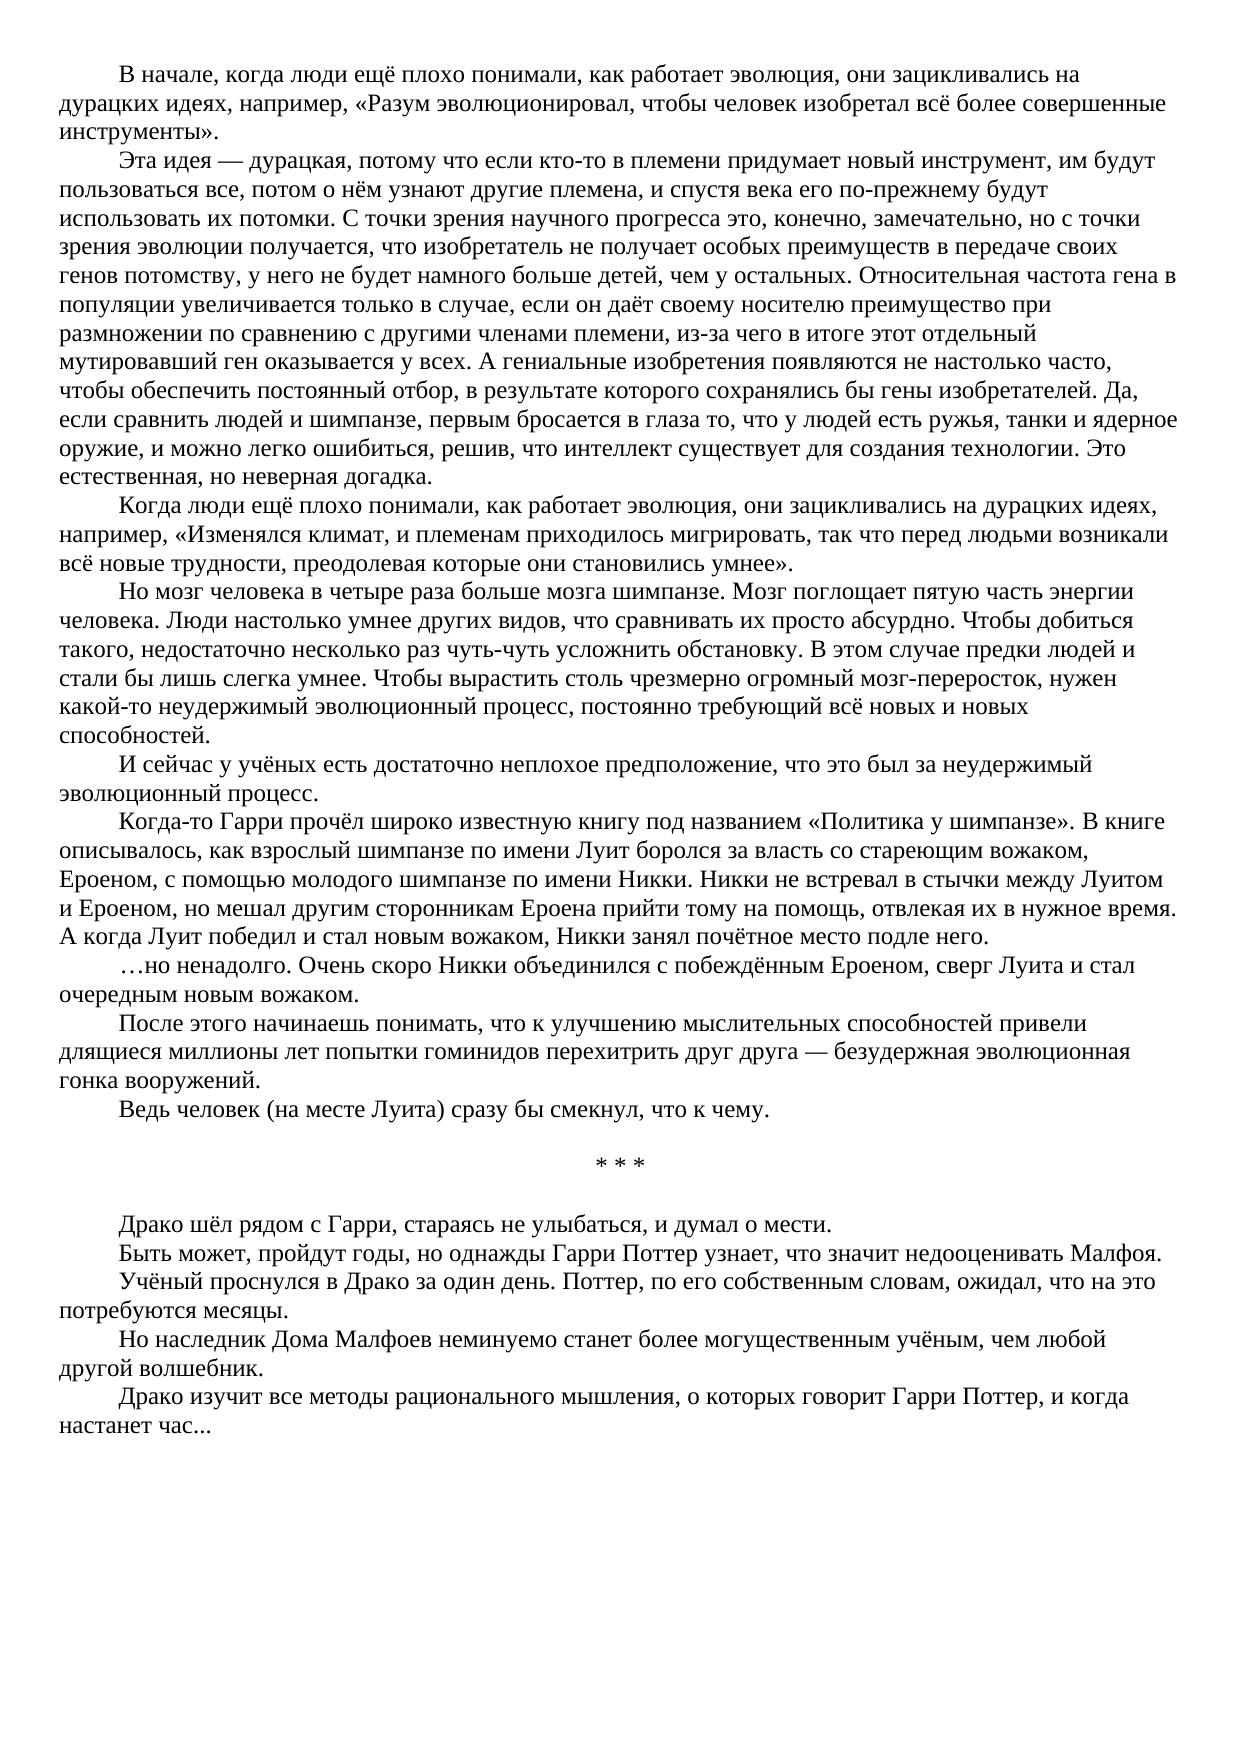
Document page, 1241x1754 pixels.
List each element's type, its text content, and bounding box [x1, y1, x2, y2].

text Ведь человек (на месте Луита) сразу бы смекнул, что к чему. [59, 1094, 1181, 1123]
text Но мозг человека в четыре раза больше мозга шимпанзе. Мозг поглощает пятую часть энергии человека. Люди настолько умнее других видов, что сравнивать их просто абсурдно. Чтобы добиться такого, недостаточно несколько раз чуть-чуть усложнить обстановку. В этом случае предки людей и стали бы лишь слегка умнее. Чтобы вырастить столь чрезмерно огромный мозг-переросток, нужен какой-то неудержимый эволюционный процесс, постоянно требующий всё новых и новых способностей. [59, 576, 1181, 749]
text Эта идея — дурацкая, потому что если кто-то в племени придумает новый инструмент, им будут пользоваться все, потом о нём узнают другие племена, и спустя века его по-прежнему будут использовать их потомки. С точки зрения научного прогресса это, конечно, замечательно, но с точки зрения эволюции получается, что изобретатель не получает особых преимуществ в передаче своих генов потомству, у него не будет намного больше детей, чем у остальных. Относительная частота гена в популяции увеличивается только в случае, если он даёт своему носителю преимущество при размножении по сравнению с другими членами племени, из-за чего в итоге этот отдельный мутировавший ген оказывается у всех. А гениальные изобретения появляются не настолько часто, чтобы обеспечить постоянный отбор, в результате которого сохранялись бы гены изобретателей. Да, если сравнить людей и шимпанзе, первым бросается в глаза то, что у людей есть ружья, танки и ядерное оружие, и можно легко ошибиться, решив, что интеллект существует для создания технологии. Это естественная, но неверная догадка. [59, 145, 1181, 490]
text После этого начинаешь понимать, что к улучшению мыслительных способностей привели длящиеся миллионы лет попытки гоминидов перехитрить друг друга — безудержная эволюционная гонка вооружений. [59, 1008, 1181, 1094]
text Учёный проснулся в Драко за один день. Поттер, по его собственным словам, ожидал, что на это потребуются месяцы. [59, 1266, 1181, 1324]
text Драко шёл рядом с Гарри, стараясь не улыбаться, и думал о мести. [59, 1209, 1181, 1238]
text …но ненадолго. Очень скоро Никки объединился с побеждённым Ероеном, сверг Луита и стал очередным новым вожаком. [59, 950, 1181, 1008]
text Когда-то Гарри прочёл широко известную книгу под названием «Политика у шимпанзе». В книге описывалось, как взрослый шимпанзе по имени Луит боролся за власть со стареющим вожаком, Ероеном, с помощью молодого шимпанзе по имени Никки. Никки не встревал в стычки между Луитом и Ероеном, но мешал другим сторонникам Ероена прийти тому на помощь, отвлекая их в нужное время. А когда Луит победил и стал новым вожаком, Никки занял почётное место подле него. [59, 806, 1181, 950]
text Драко изучит все методы рационального мышления, о которых говорит Гарри Поттер, и когда настанет час... [59, 1381, 1181, 1439]
text И сейчас у учёных есть достаточно неплохое предположение, что это был за неудержимый эволюционный процесс. [59, 749, 1181, 806]
text Быть может, пройдут годы, но однажды Гарри Поттер узнает, что значит недооценивать Малфоя. [59, 1238, 1181, 1266]
text Когда люди ещё плохо понимали, как работает эволюция, они зацикливались на дурацких идеях, например, «Изменялся климат, и племенам приходилось мигрировать, так что перед людьми возникали всё новые трудности, преодолевая которые они становились умнее». [59, 490, 1181, 576]
text * * * [59, 1151, 1181, 1180]
text Но наследник Дома Малфоев неминуемо станет более могущественным учёным, чем любой другой волшебник. [59, 1324, 1181, 1381]
